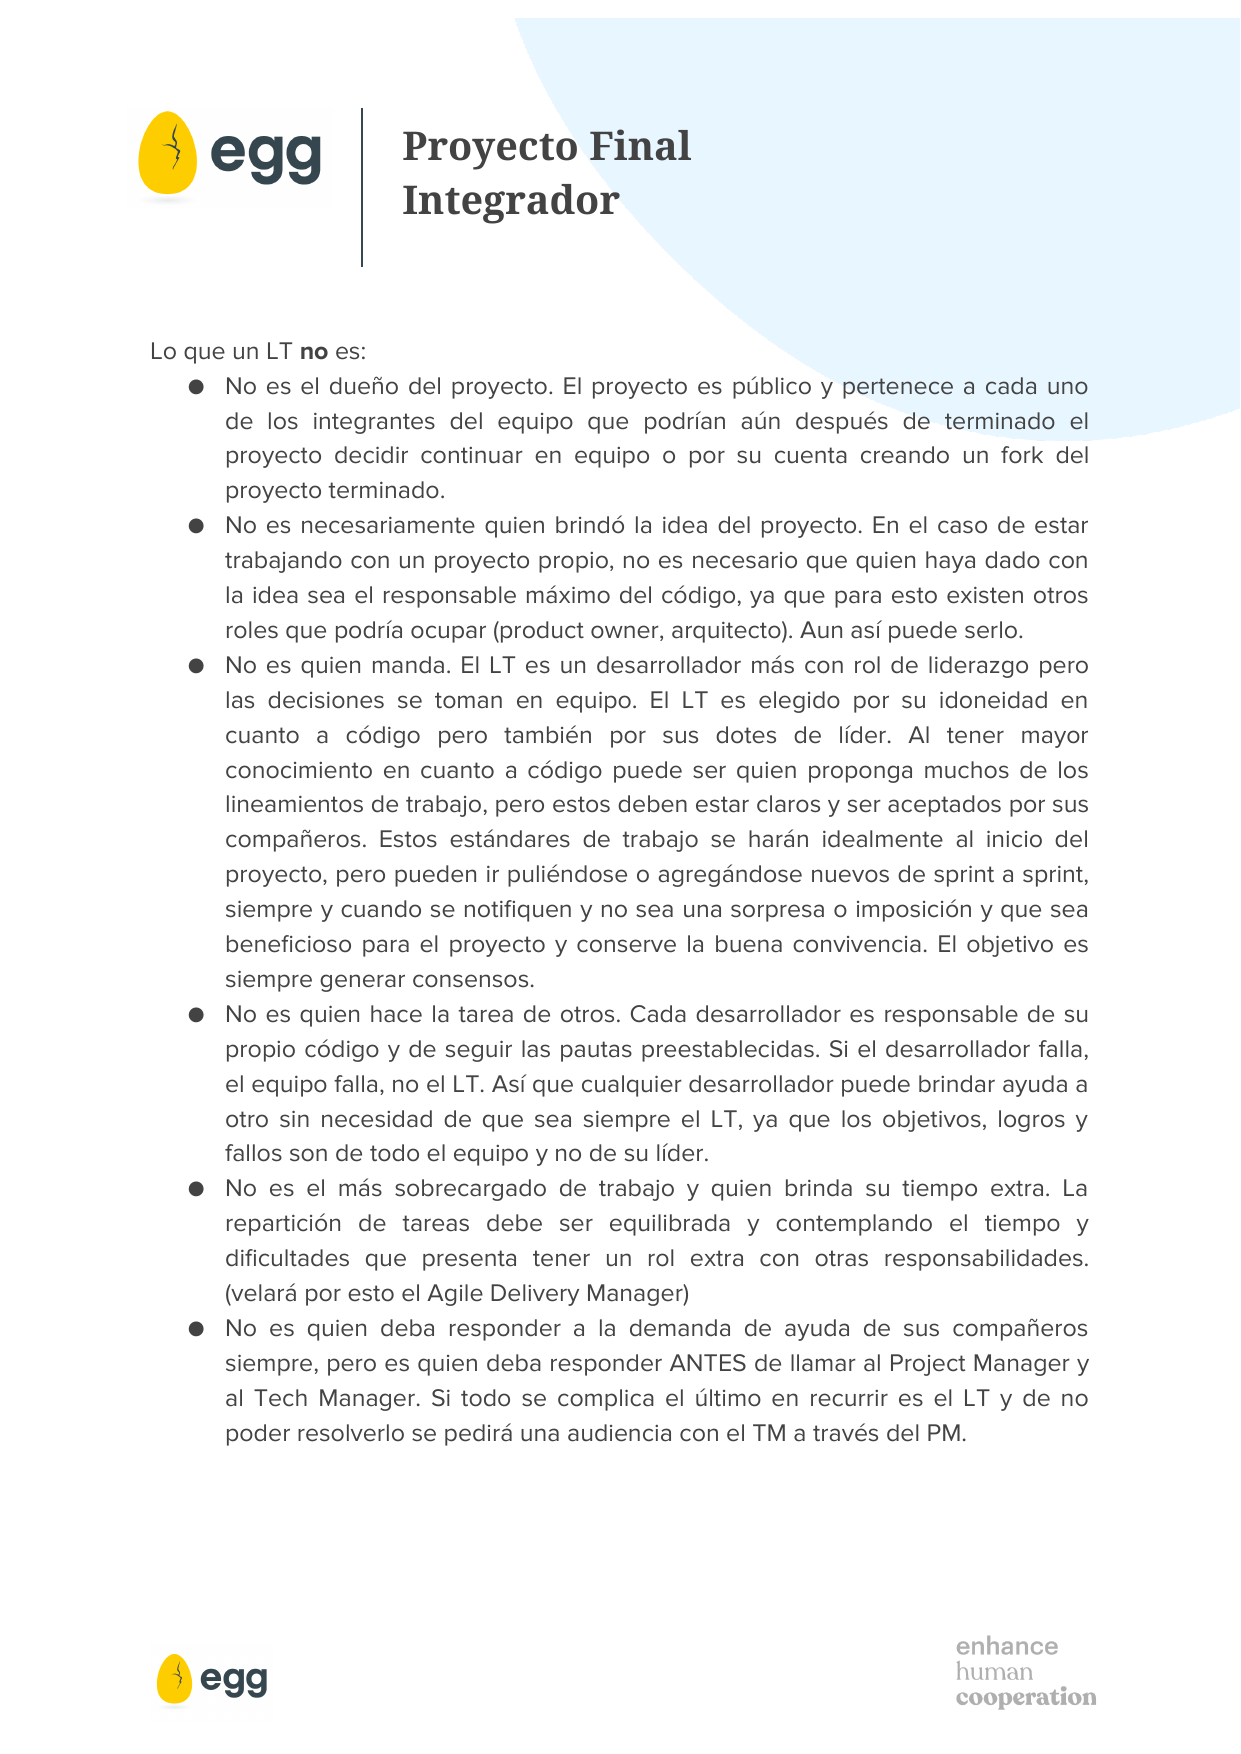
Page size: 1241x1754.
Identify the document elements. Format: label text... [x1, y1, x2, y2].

list No es el dueño del proyecto. El proyecto es público y pertenece a cada uno de los integrantes del equipo que podrían aún después de terminado el proyecto decidir continuar en equipo o por su cuenta creando un fork del proyecto terminado. [187, 371, 1090, 506]
list No es el más sobrecargado de trabajo y quien brinda su tiempo extra. La repartición de tareas debe ser equilibrada y contemplando el tiempo y dificultades que presenta tener un rol extra con otras responsabilidades. (velará por esto el Agile Delivery Manager) [187, 1174, 1090, 1309]
picture [488, 215, 499, 221]
list No es quien deba responder a la demanda de ayuda de sus compañeros siempre, pero es quien deba responder ANTES de llamar al Project Manager y al Tech Manager. Si todo se complica el último en recurrir es el LT y de no poder resolverlo se pedirá una audiencia con el TM a través del PM. [187, 1313, 1090, 1448]
picture [125, 107, 333, 208]
text Lo que un LT no es: [150, 336, 1090, 367]
picture [488, 18, 1241, 441]
picture [150, 1643, 274, 1722]
list No es necesariamente quien brindó la idea del proyecto. En el caso de estar trabajando con un proyecto propio, no es necesario que quien haya dado con la idea sea el responsable máximo del código, ya que para esto existen otros roles que podría ocupar (product owner, arquitecto). Aun así puede serlo. [187, 511, 1090, 646]
picture [956, 1635, 1097, 1710]
picture [490, 195, 496, 204]
list No es quien manda. El LT es un desarrollador más con rol de liderazgo pero las decisiones se toman en equipo. El LT es elegido por su idoneidad en cuanto a código pero también por sus dotes de líder. Al tener mayor conocimiento en cuanto a código puede ser quien proponga muchos de los lineamientos de trabajo, pero estos deben estar claros y ser aceptados por sus compañeros. Estos estándares de trabajo se harán idealmente al inicio del proyecto, pero pueden ir puliéndose o agregándose nuevos de sprint a sprint, siempre y cuando se notifiquen y no sea una sorpresa o imposición y que sea beneficioso para el proyecto y conserve la buena convivencia. El objetivo es siempre generar consensos. [187, 650, 1090, 995]
list No es quien hace la tarea de otros. Cada desarrollador es responsable de su propio código y de seguir las pautas preestablecidas. Si el desarrollador falla, el equipo falla, no el LT. Así que cualquier desarrollador puede brindar ayuda a otro sin necesidad de que sea siempre el LT, ya que los objetivos, logros y fallos son de todo el equipo y no de su líder. [187, 999, 1090, 1169]
